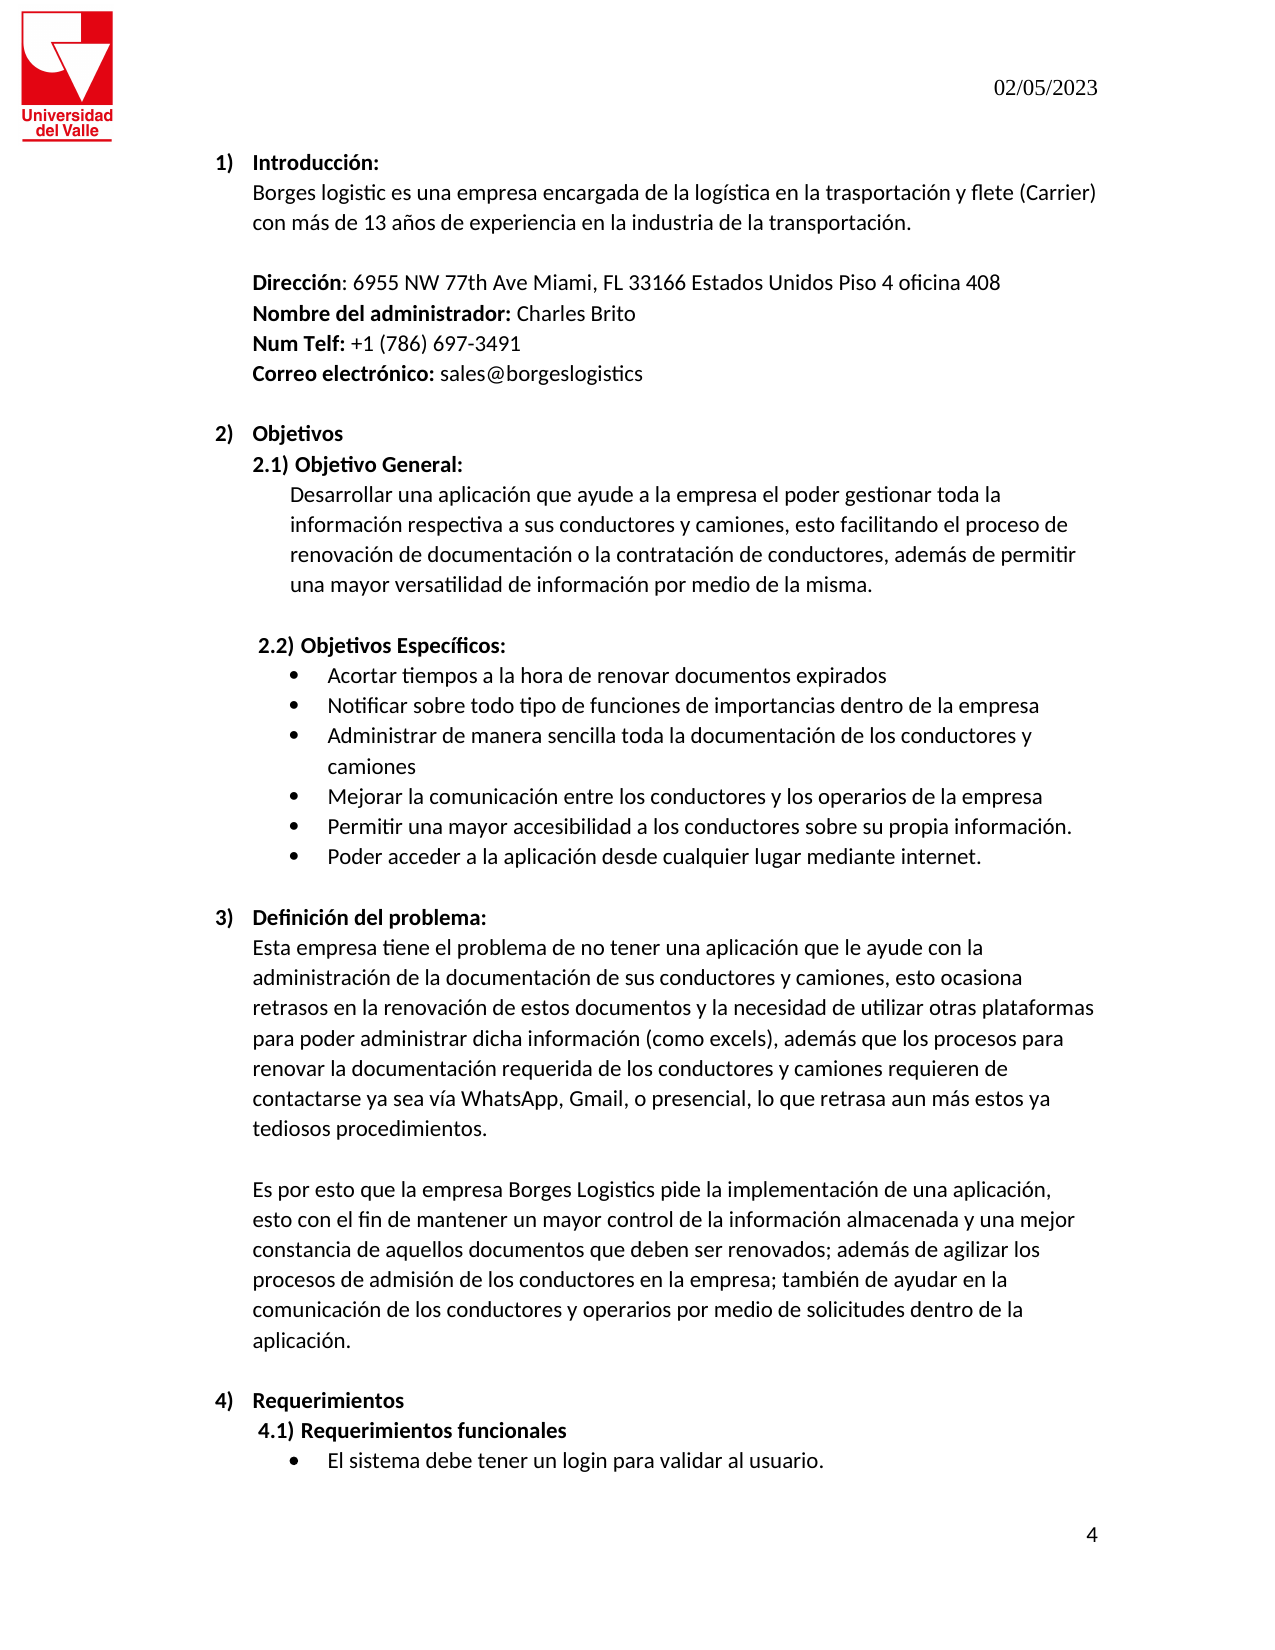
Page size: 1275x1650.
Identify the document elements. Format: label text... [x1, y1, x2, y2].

list Objetivos [215, 419, 1098, 447]
list Es por esto que la empresa Borges Logistics pide la implementación de una aplicación, esto con el fin de mantener un mayor control de la información almacenada y una mejor constancia de aquellos documentos que deben ser renovados; además de agilizar los procesos de admisión de los conductores en la empresa; también de ayudar en la comunicación de los conductores y operarios por medio de solicitudes dentro de la aplicación. [252, 1175, 1098, 1354]
list Introducción: [215, 148, 1098, 176]
list Esta empresa tiene el problema de no tener una aplicación que le ayude con la administración de la documentación de sus conductores y camiones, esto ocasiona retrasos en la renovación de estos documentos y la necesidad de utilizar otras plataformas para poder administrar dicha información (como excels), además que los procesos para renovar la documentación requerida de los conductores y camiones requieren de contactarse ya sea vía WhatsApp, Gmail, o presencial, lo que retrasa aun más estos ya tediosos procedimientos. [252, 933, 1098, 1142]
list Correo electrónico: sales@borgeslogistics [252, 359, 1098, 387]
list Administrar de manera sencilla toda la documentación de los conductores y camiones [290, 722, 1098, 780]
list Nombre del administrador: Charles Brito [252, 299, 1098, 327]
list Borges logistic es una empresa encargada de la logística en la trasportación y flete (Carrier) con más de 13 años de experiencia en la industria de la transportación. [252, 178, 1098, 236]
list Desarrollar una aplicación que ayude a la empresa el poder gestionar toda la información respectiva a sus conductores y camiones, esto facilitando el proceso de renovación de documentación o la contratación de conductores, además de permitir una mayor versatilidad de información por medio de la misma. [290, 480, 1098, 598]
list Definición del problema: [215, 903, 1098, 931]
list Requerimientos [215, 1386, 1098, 1414]
list Objetivo General: [252, 450, 1098, 478]
list Poder acceder a la aplicación desde cualquier lugar mediante internet. [290, 842, 1098, 870]
list Acortar tiempos a la hora de renovar documentos expirados [290, 661, 1098, 689]
list Requerimientos funcionales [258, 1416, 1098, 1444]
list Mejorar la comunicación entre los conductores y los operarios de la empresa [290, 782, 1098, 810]
list Permitir una mayor accesibilidad a los conductores sobre su propia información. [290, 812, 1098, 840]
list Num Telf: +1 (786) 697-3491 [252, 329, 1098, 357]
list Notificar sobre todo tipo de funciones de importancias dentro de la empresa [290, 691, 1098, 719]
list Dirección: 6955 NW 77th Ave Miami, FL 33166 Estados Unidos Piso 4 oficina 408 [252, 268, 1098, 296]
picture [17, 4, 115, 146]
list El sistema debe tener un login para validar al usuario. [290, 1447, 1098, 1474]
list Objetivos Específicos: [258, 631, 1098, 659]
